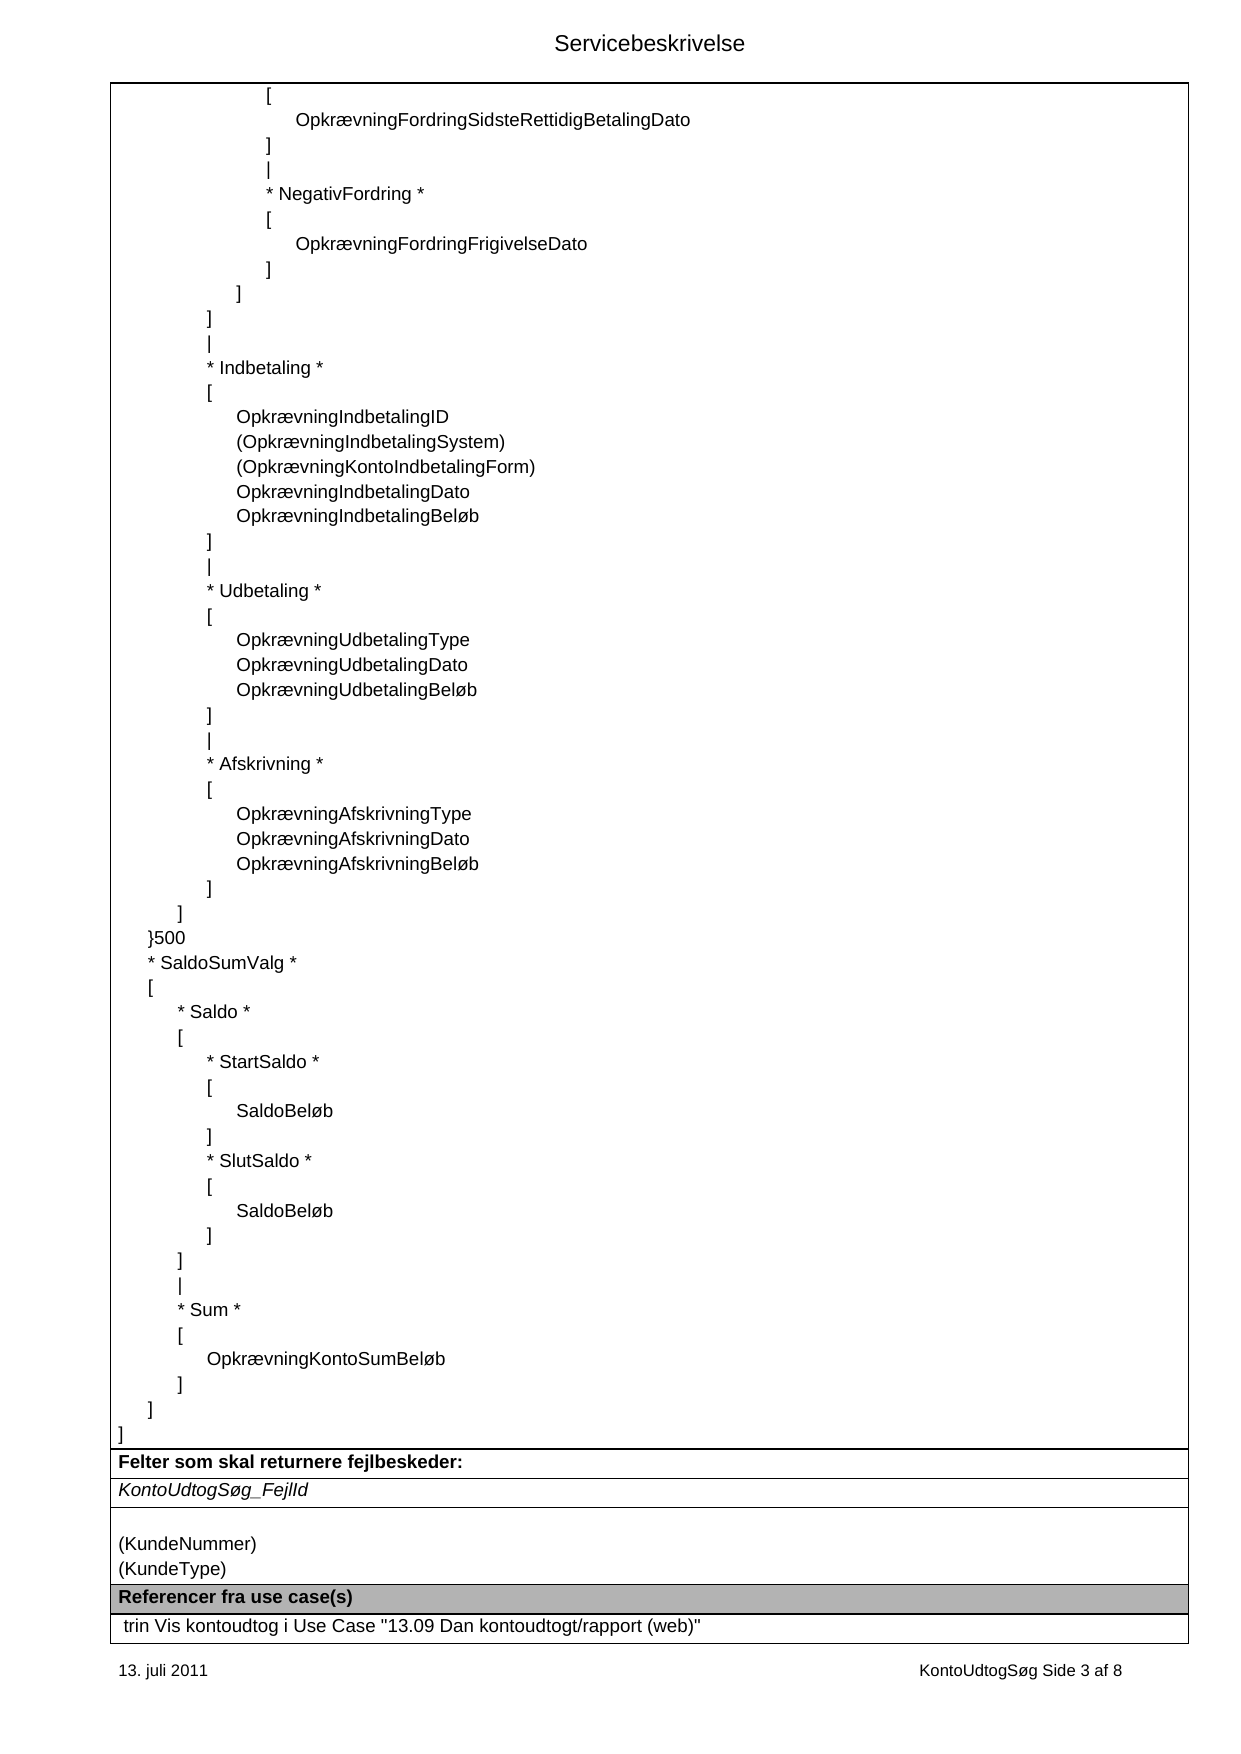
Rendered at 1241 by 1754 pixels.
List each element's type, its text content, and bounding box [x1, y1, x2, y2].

table_cell Referencer fra use case(s) [111, 1585, 1188, 1613]
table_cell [111, 84, 1188, 1448]
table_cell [111, 1615, 1188, 1642]
table_cell Felter som skal returnere fejlbeskeder: [111, 1450, 1188, 1477]
table_cell KontoUdtogSøg_FejlId [111, 1479, 1188, 1507]
table_cell (KundeNummer) (KundeType) [111, 1508, 1188, 1583]
